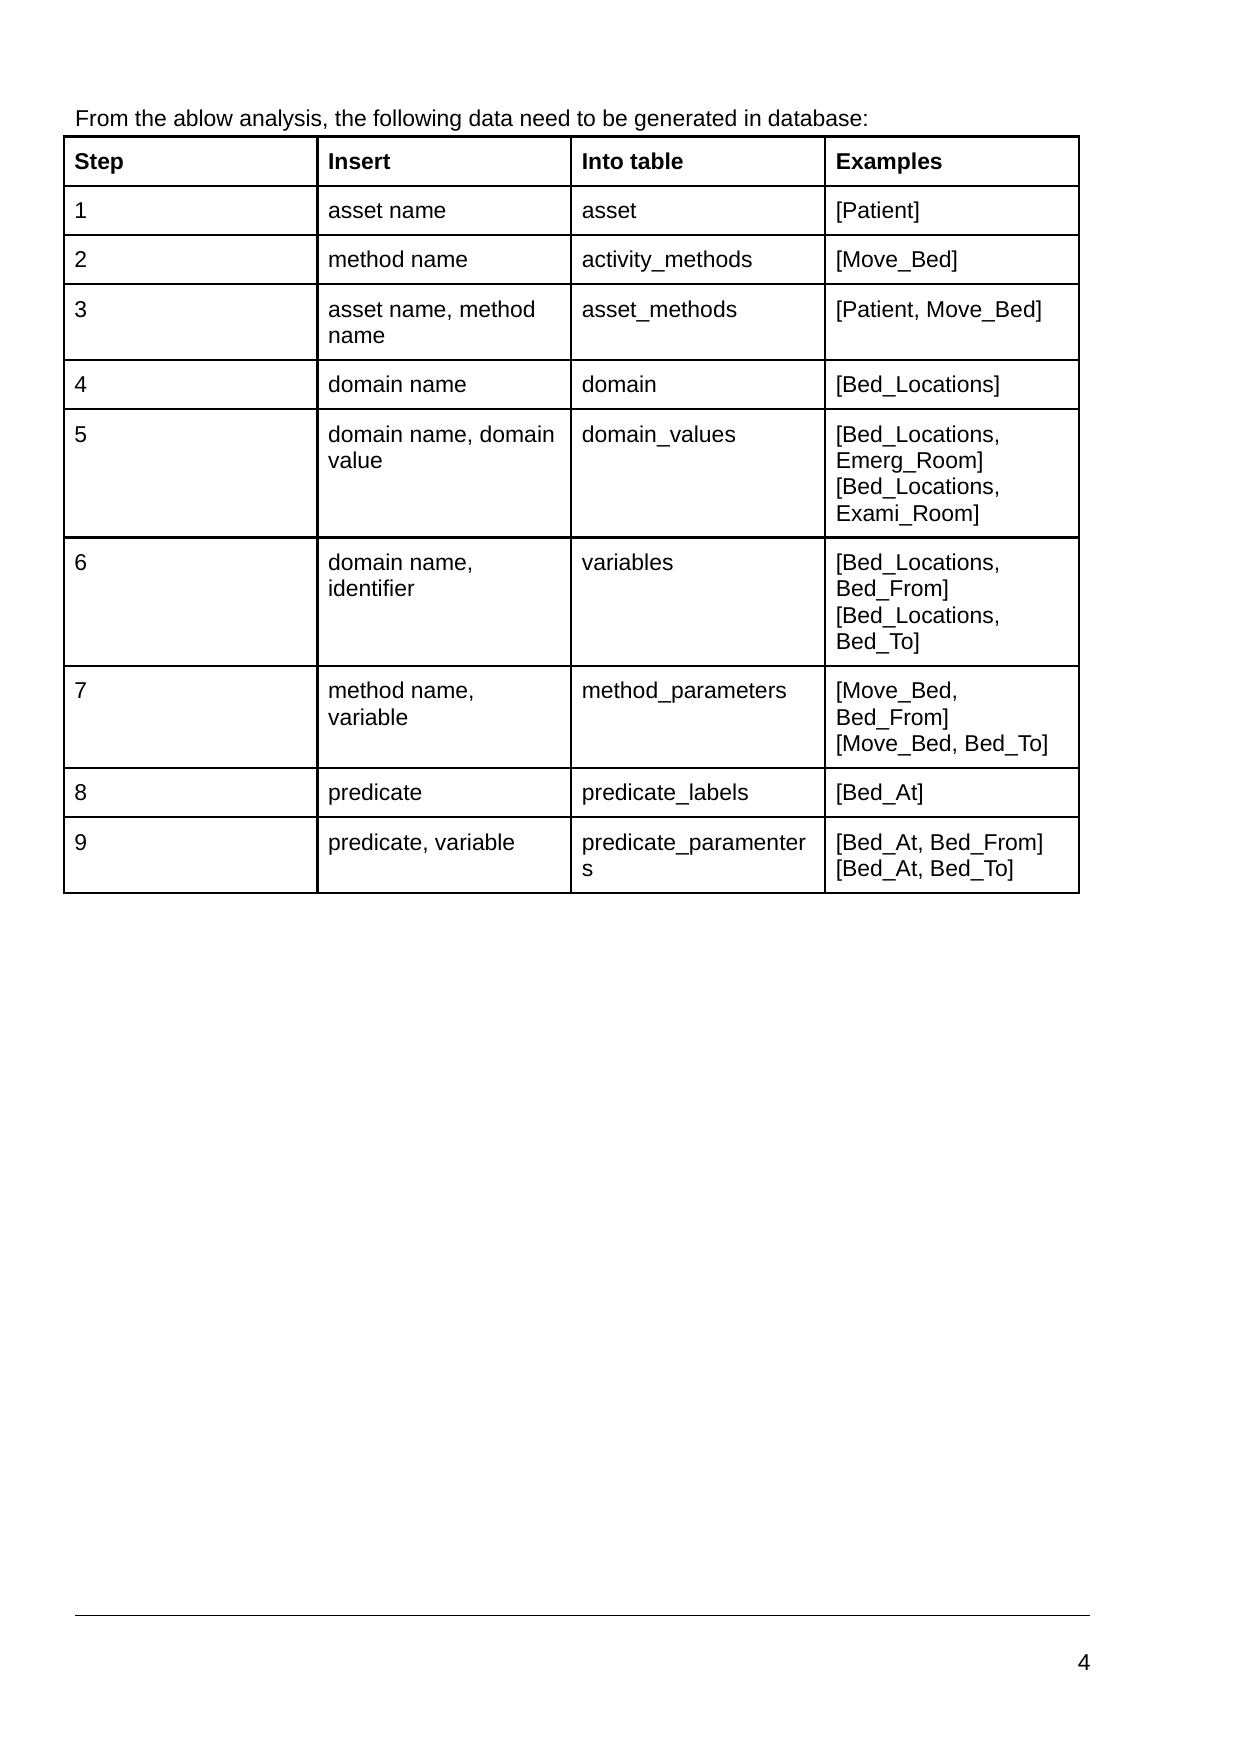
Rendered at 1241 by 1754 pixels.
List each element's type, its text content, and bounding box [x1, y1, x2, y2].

table_cell 9 [65, 818, 316, 892]
table_cell domain name [319, 361, 570, 408]
table_cell asset name [319, 187, 570, 234]
table_cell [Bed_At] [826, 769, 1078, 816]
table_cell 4 [65, 361, 316, 408]
table_cell activity_methods [572, 236, 824, 283]
table_cell domain name, domain value [319, 410, 570, 536]
table_cell predicate, variable [319, 818, 570, 892]
table_cell [Bed_Locations] [826, 361, 1078, 408]
table_cell predicate_paramenters [572, 818, 824, 892]
table_cell [Bed_Locations, Emerg_Room] [Bed_Locations, Exami_Room] [826, 410, 1078, 536]
table_cell 2 [65, 236, 316, 283]
table_header Insert [319, 138, 570, 185]
table_cell asset name, method name [319, 285, 570, 359]
table_cell method_parameters [572, 667, 824, 767]
table_cell [Patient] [826, 187, 1078, 234]
table_cell domain [572, 361, 824, 408]
table_cell [Bed_At, Bed_From] [Bed_At, Bed_To] [826, 818, 1078, 892]
table_cell 7 [65, 667, 316, 767]
table_cell 1 [65, 187, 316, 234]
table_cell domain name, identifier [319, 539, 570, 665]
table_cell method name [319, 236, 570, 283]
table_cell [Patient, Move_Bed] [826, 285, 1078, 359]
table_cell 6 [65, 539, 316, 665]
table_cell asset [572, 187, 824, 234]
table_cell [Bed_Locations, Bed_From] [Bed_Locations, Bed_To] [826, 539, 1078, 665]
table_cell asset_methods [572, 285, 824, 359]
table_cell predicate_labels [572, 769, 824, 816]
table_cell method name, variable [319, 667, 570, 767]
table_header Into table [572, 138, 824, 185]
table_cell [Move_Bed] [826, 236, 1078, 283]
table_cell 5 [65, 410, 316, 536]
table_cell variables [572, 539, 824, 665]
table_cell [Move_Bed, Bed_From] [Move_Bed, Bed_To] [826, 667, 1078, 767]
table_header Examples [826, 138, 1078, 185]
table_header Step [65, 138, 316, 185]
text From the ablow analysis, the following data need to be generated in database: [75, 105, 1090, 132]
table_cell predicate [319, 769, 570, 816]
table_cell 3 [65, 285, 316, 359]
table_cell 8 [65, 769, 316, 816]
table_cell domain_values [572, 410, 824, 536]
